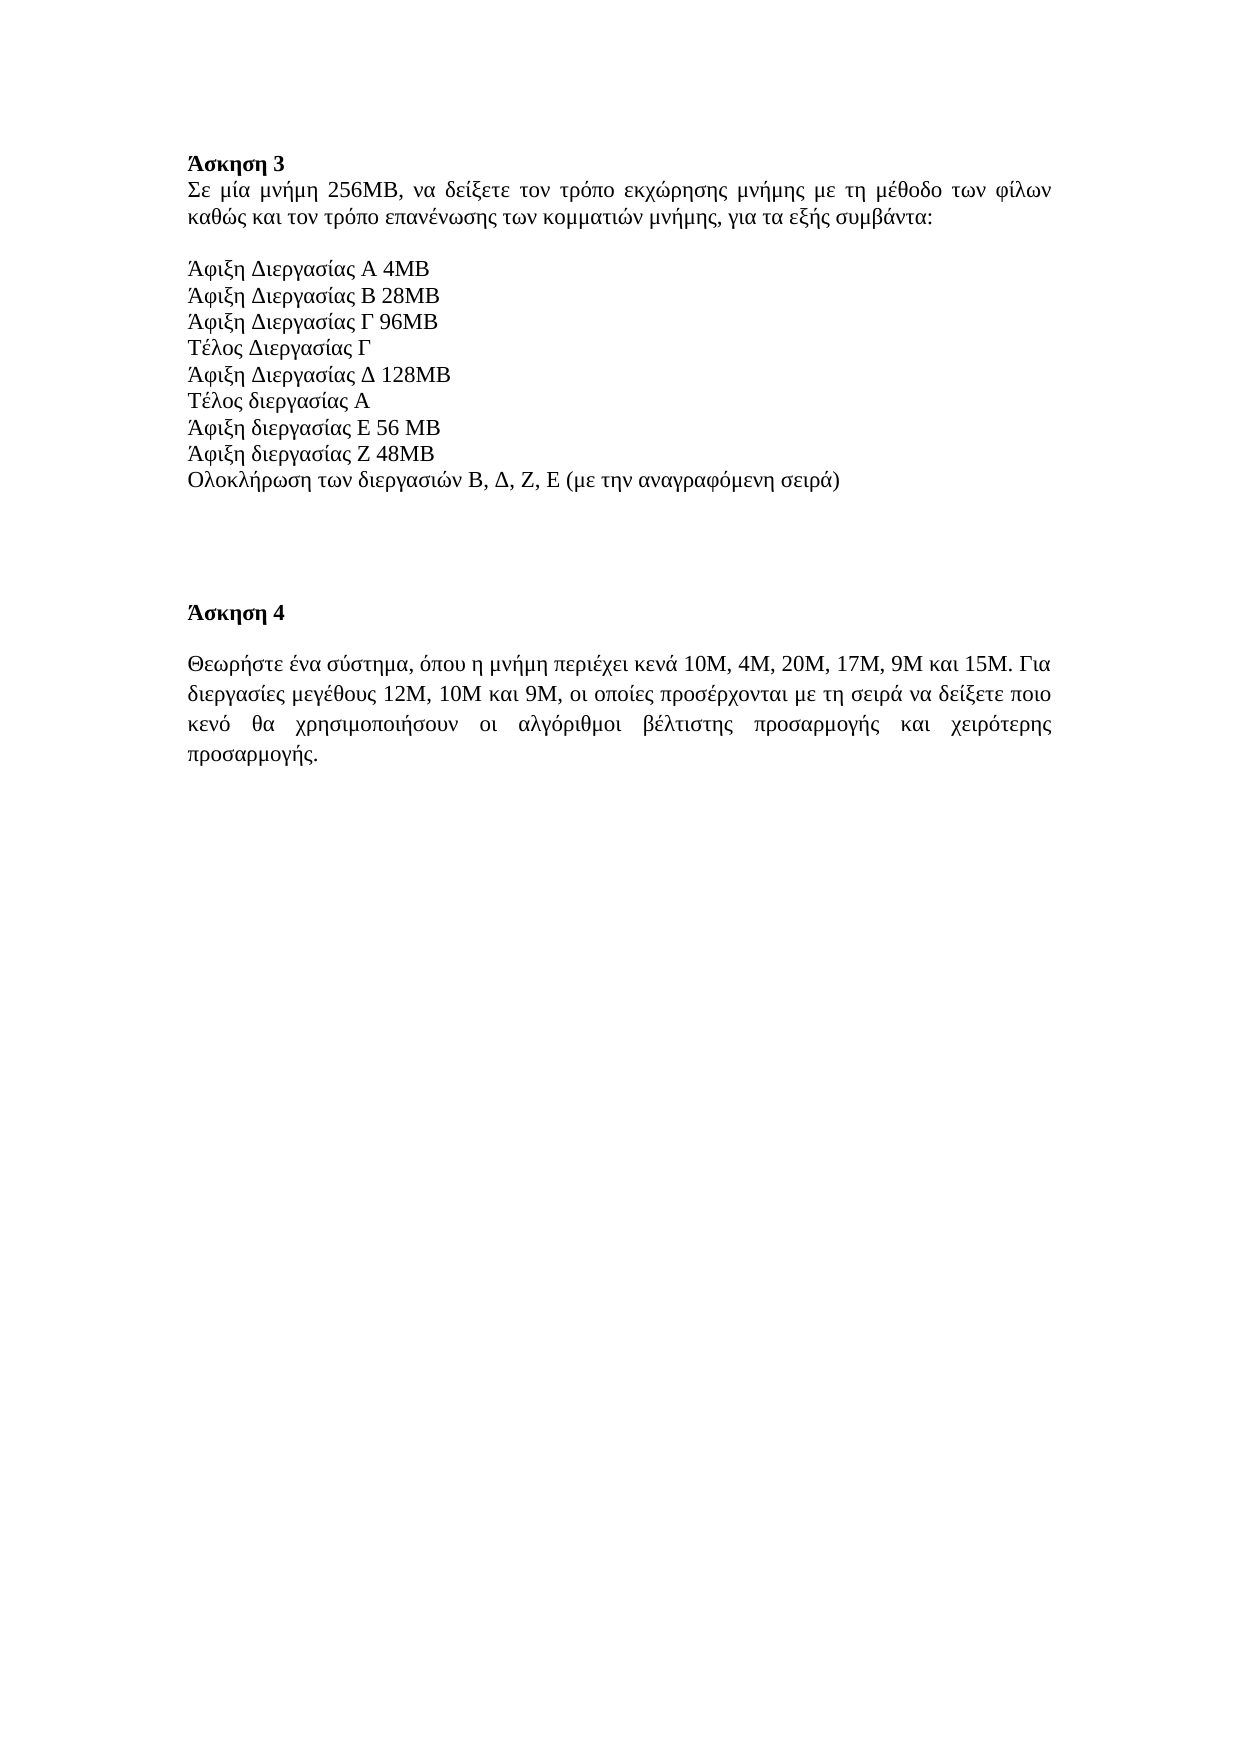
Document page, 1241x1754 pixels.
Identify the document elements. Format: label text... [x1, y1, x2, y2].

text Άφιξη διεργασίας Ζ 48ΜΒ [187, 440, 1053, 466]
text Άφιξη Διεργασίας Γ 96ΜΒ [187, 308, 1053, 334]
text Άφιξη Διεργασίας Β 28ΜΒ [187, 282, 1053, 308]
text Τέλος διεργασίας Α [187, 387, 1053, 413]
text Άσκηση 4 [187, 599, 1053, 625]
text Ολοκλήρωση των διεργασιών Β, Δ, Ζ, Ε (με την αναγραφόμενη σειρά) [187, 466, 1053, 493]
text Άφιξη Διεργασίας Δ 128ΜΒ [187, 361, 1053, 387]
text Άσκηση 3 [187, 150, 1053, 176]
text Άφιξη διεργασίας Ε 56 ΜΒ [187, 413, 1053, 440]
text Σε μία μνήμη 256MB, να δείξετε τον τρόπο εκχώρησης μνήμης με τη μέθοδο των φίλων καθώς και τον τρόπο επανένωσης των κομματιών μνήμης, για τα εξής συμβάντα: [187, 176, 1053, 229]
text Θεωρήστε ένα σύστημα, όπου η μνήμη περιέχει κενά 10Μ, 4Μ, 20Μ, 17Μ, 9Μ και 15Μ. Για διεργασίες μεγέθους 12Μ, 10Μ και 9Μ, οι οποίες προσέρχονται με τη σειρά να δείξετε ποιο κενό θα χρησιμοποιήσουν οι αλγόριθμοι βέλτιστης προσαρμογής και χειρότερης προσαρμογής. [187, 650, 1053, 767]
text Τέλος Διεργασίας Γ [187, 334, 1053, 361]
text Άφιξη Διεργασίας Α 4ΜΒ [187, 255, 1053, 282]
